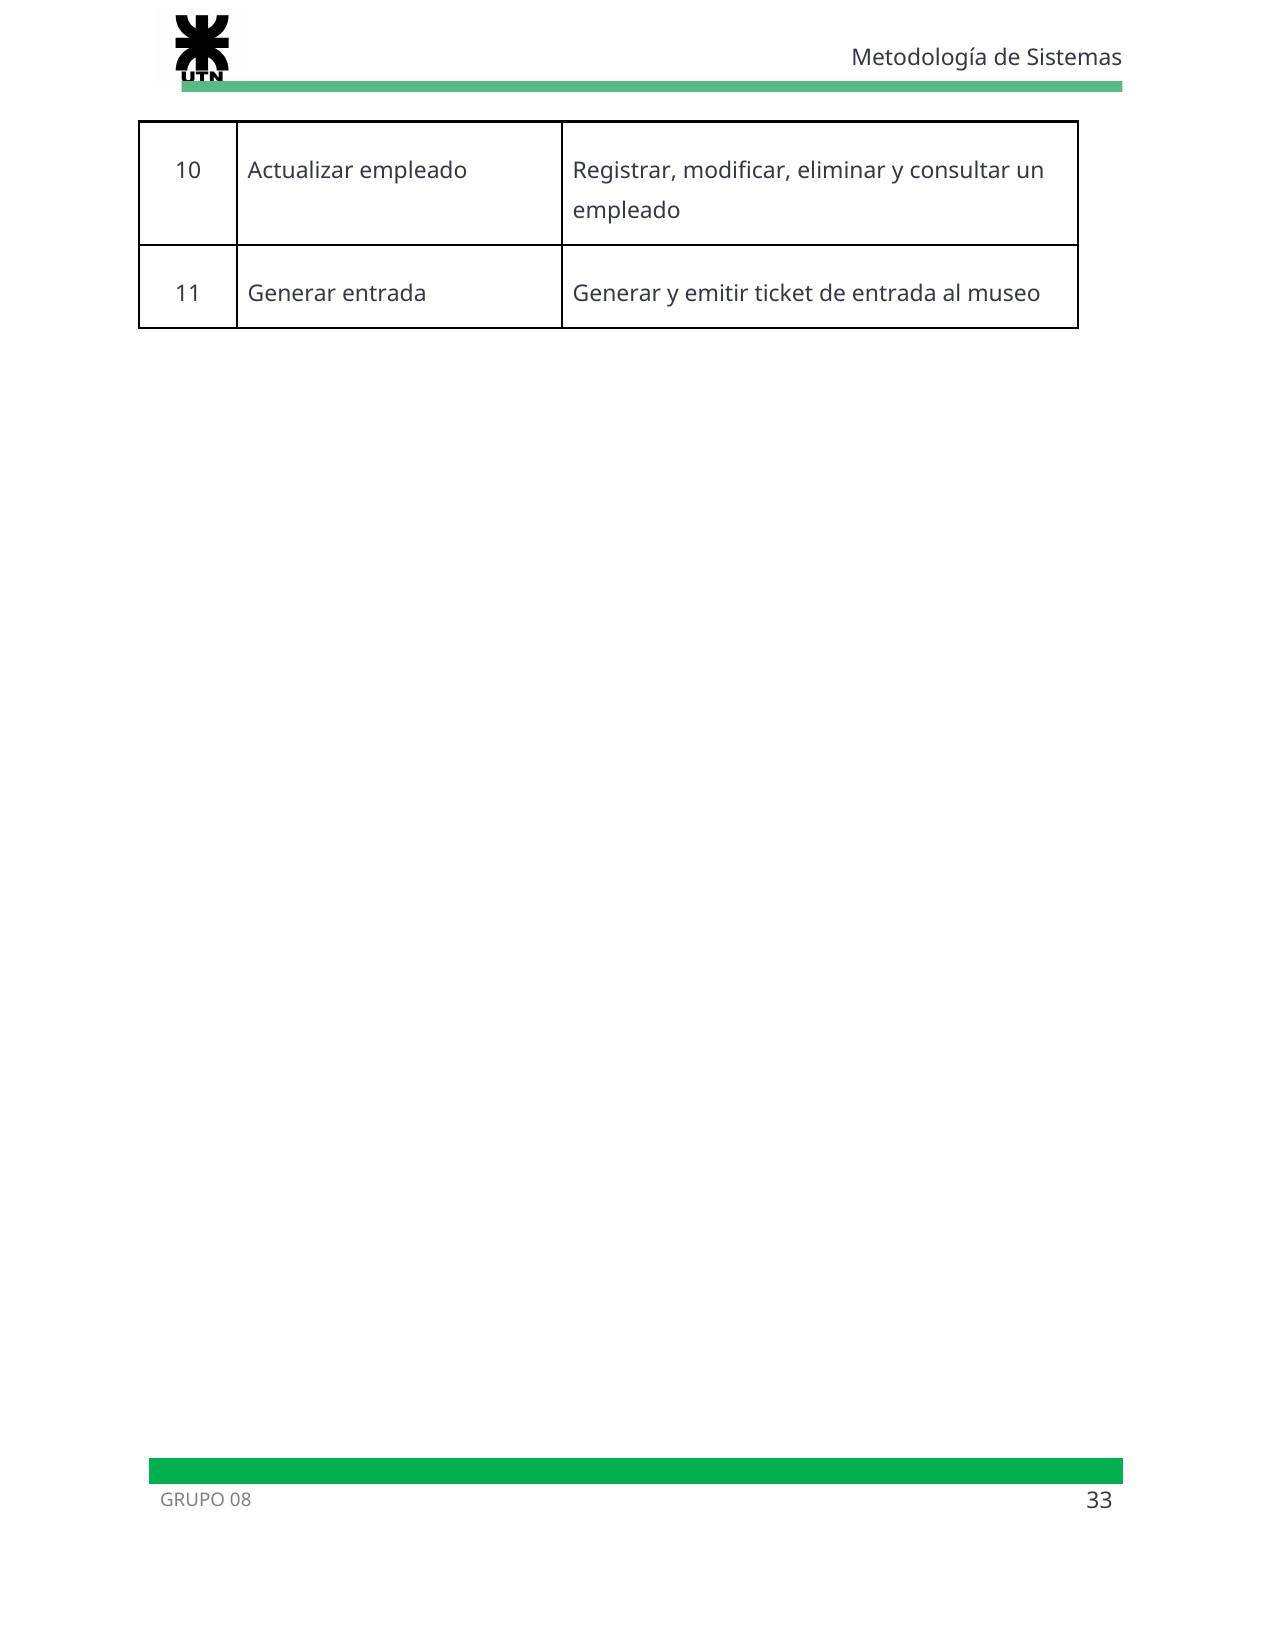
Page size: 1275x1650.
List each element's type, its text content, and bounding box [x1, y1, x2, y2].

table_cell Generar entrada [238, 246, 561, 327]
table_cell 10 [140, 123, 236, 244]
table_cell Actualizar empleado [238, 123, 561, 244]
table_cell Generar y emitir ticket de entrada al museo [563, 246, 1077, 327]
table_cell 11 [140, 246, 236, 327]
table_cell Registrar, modificar, eliminar y consultar un empleado [563, 123, 1077, 244]
picture [156, 8, 1123, 92]
